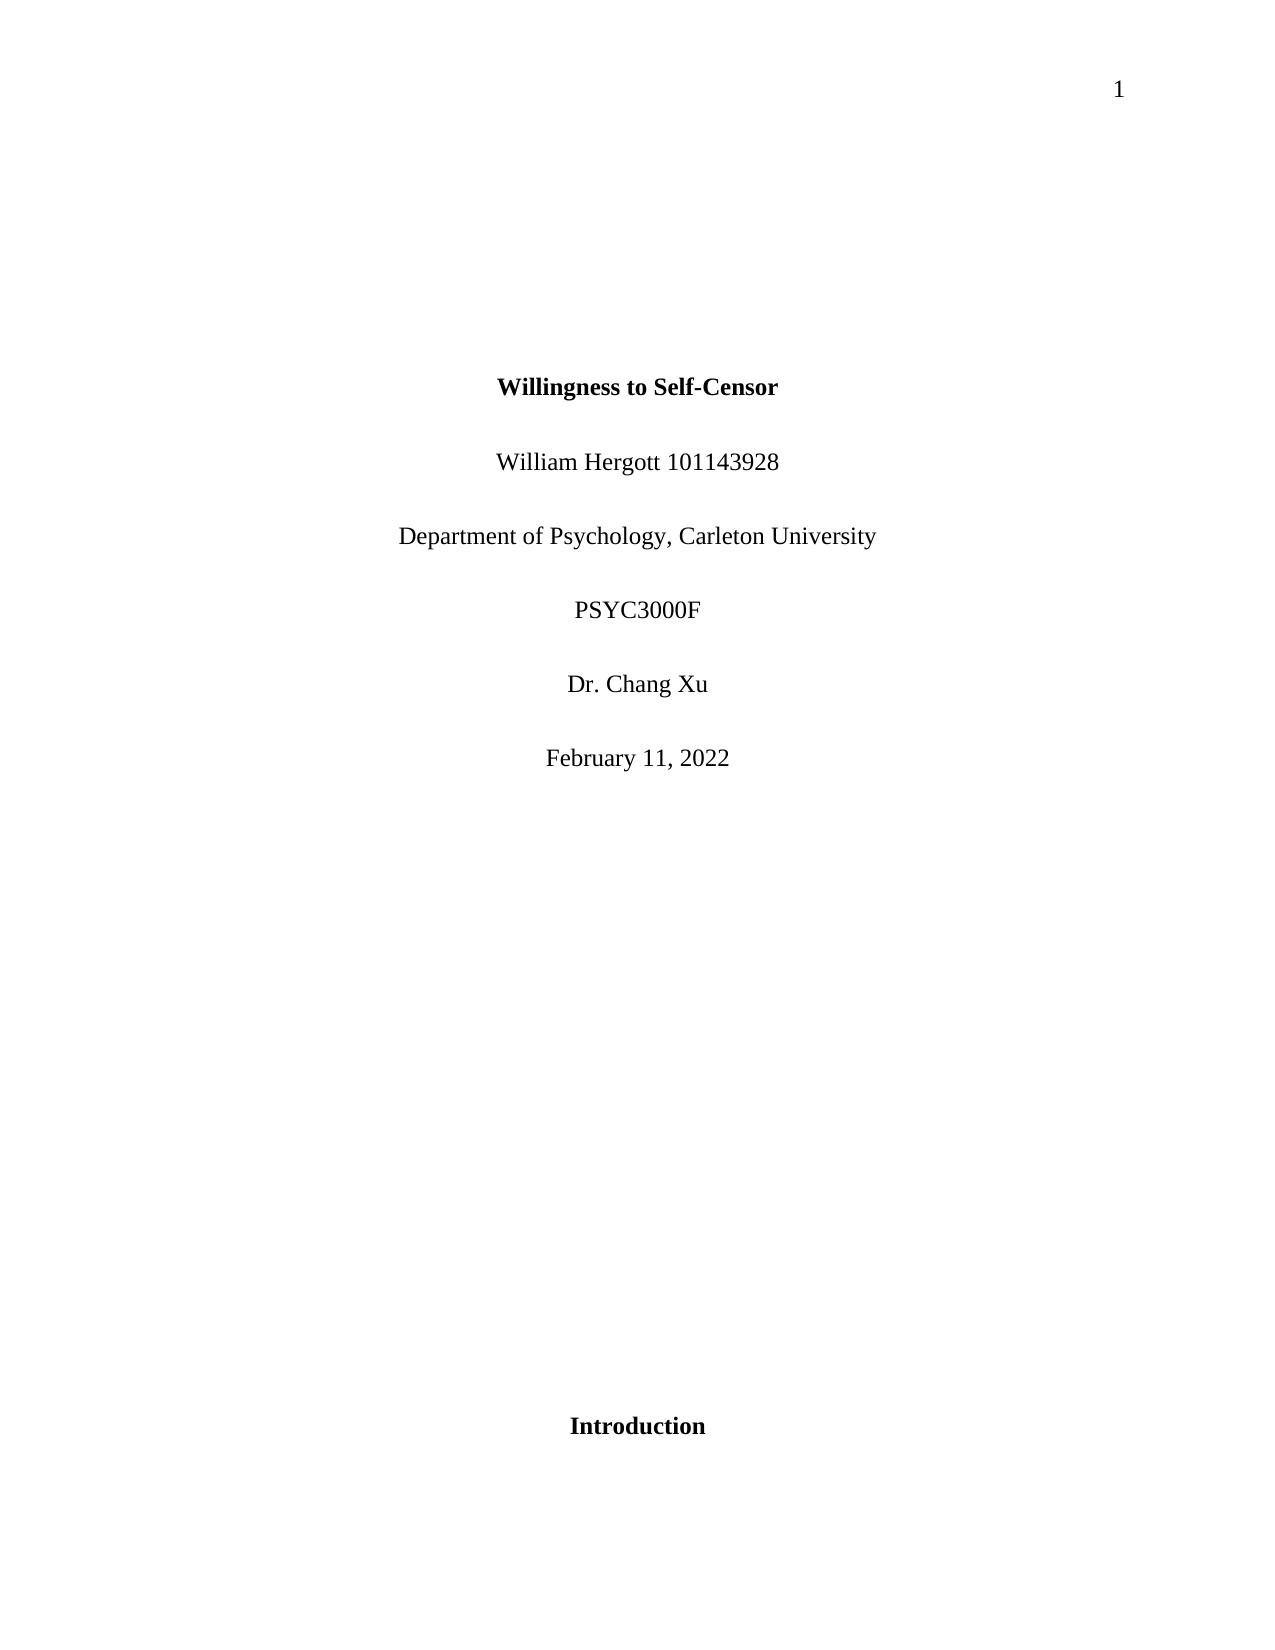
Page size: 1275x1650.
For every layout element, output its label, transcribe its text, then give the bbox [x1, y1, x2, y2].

text February 11, 2022 [150, 743, 1125, 772]
text Introduction [150, 1411, 1125, 1439]
text Department of Psychology, Carleton University [150, 521, 1125, 549]
text PSYC3000F [150, 595, 1125, 624]
text Dr. Chang Xu [150, 669, 1125, 698]
text William Hergott 101143928 [150, 447, 1125, 475]
text Willingness to Self-Censor [150, 372, 1125, 401]
